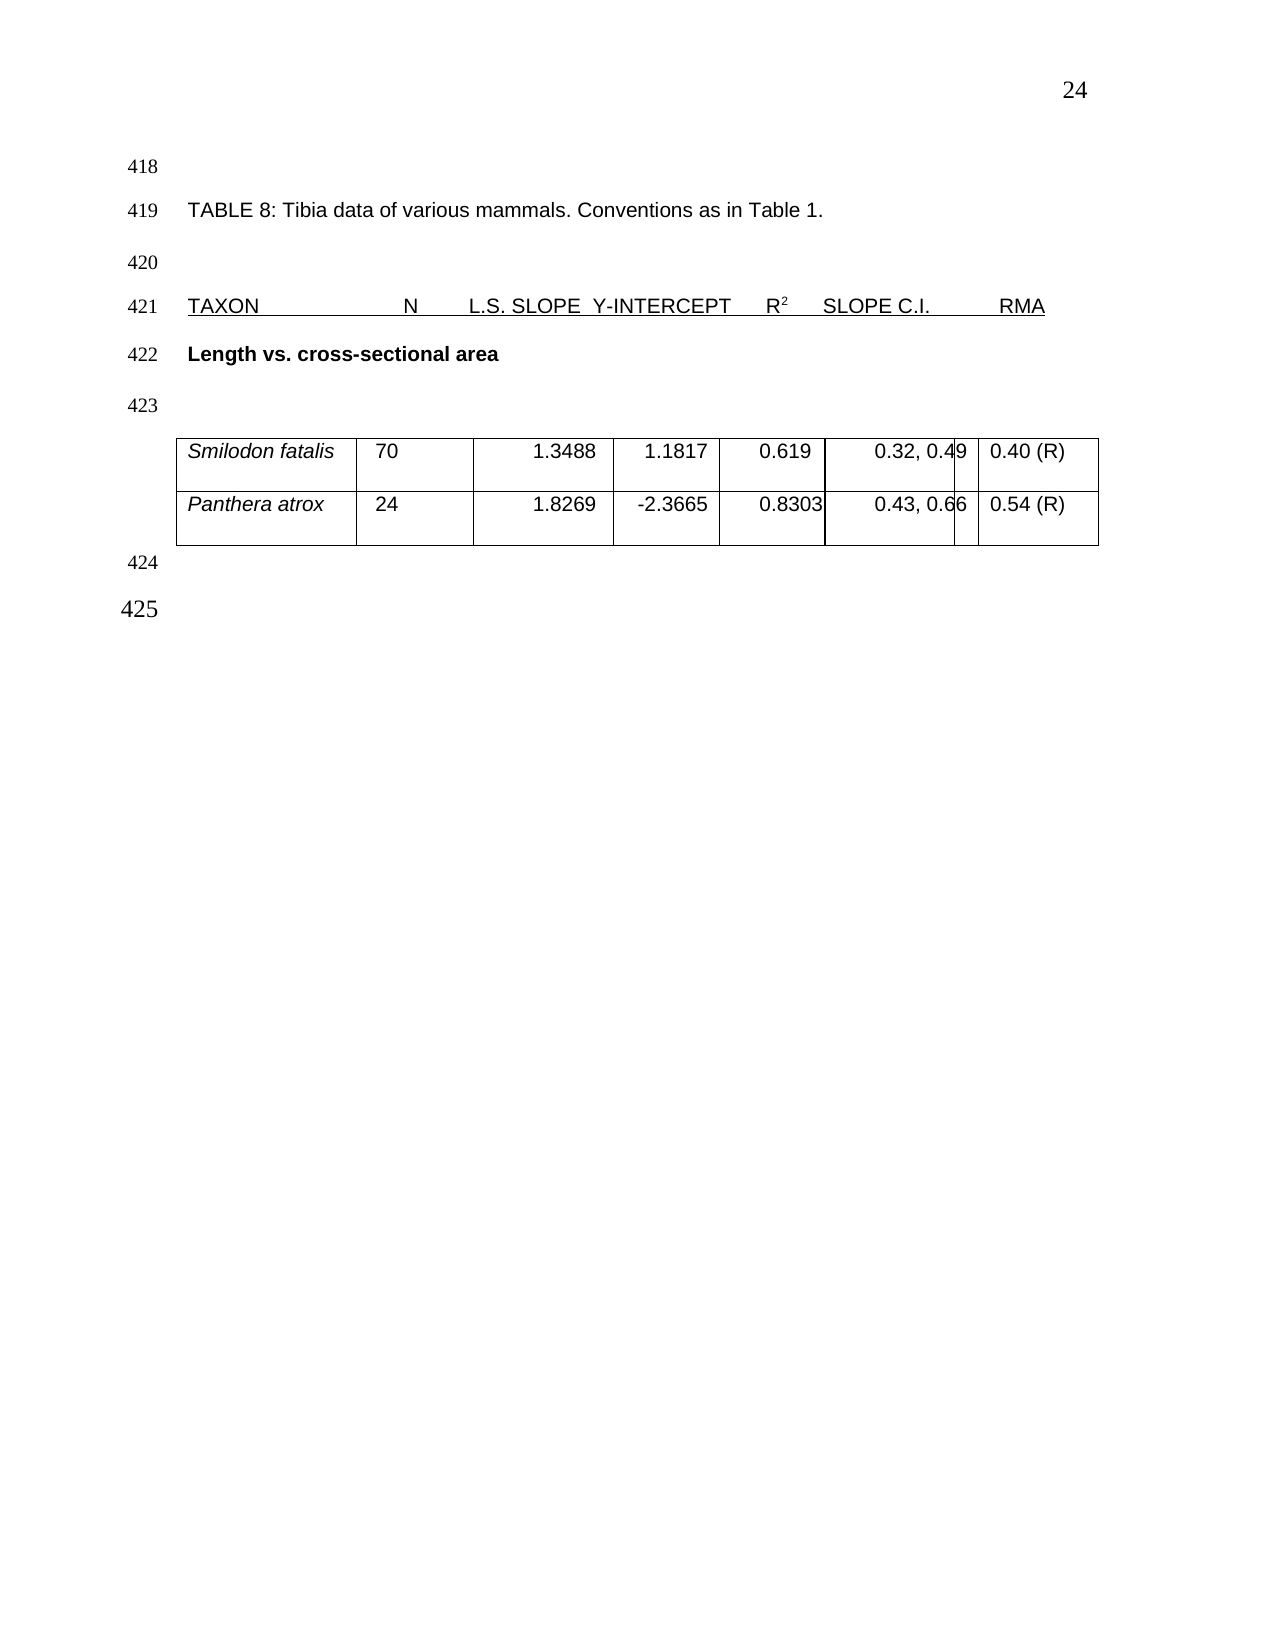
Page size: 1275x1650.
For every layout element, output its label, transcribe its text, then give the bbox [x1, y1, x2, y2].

table_cell 0.8303 [720, 492, 824, 545]
table_header 0.40 (R) [979, 439, 1098, 491]
table_header Smilodon fatalis [177, 439, 356, 491]
table_header 1.1817 [614, 439, 719, 491]
table_cell 0.54 (R) [979, 492, 1098, 545]
table_cell 24 [357, 492, 473, 545]
table_cell [955, 492, 978, 545]
text TABLE 8: Tibia data of various mammals. Conventions as in Table 1. [187, 198, 1087, 222]
table_header 1.3488 [474, 439, 613, 491]
table_header 0.32, 0.49 [826, 439, 954, 491]
table_cell Panthera atrox [177, 492, 356, 545]
table_header 70 [357, 439, 473, 491]
table_cell 0.43, 0.66 [826, 492, 954, 545]
text TAXON N L.S. SLOPE Y-INTERCEPT R2 SLOPE C.I. RMA [187, 294, 1087, 318]
table_header [955, 439, 978, 491]
text Length vs. cross-sectional area [187, 342, 1087, 366]
table_cell -2.3665 [614, 492, 719, 545]
table_header 0.619 [720, 439, 824, 491]
table_cell 1.8269 [474, 492, 613, 545]
